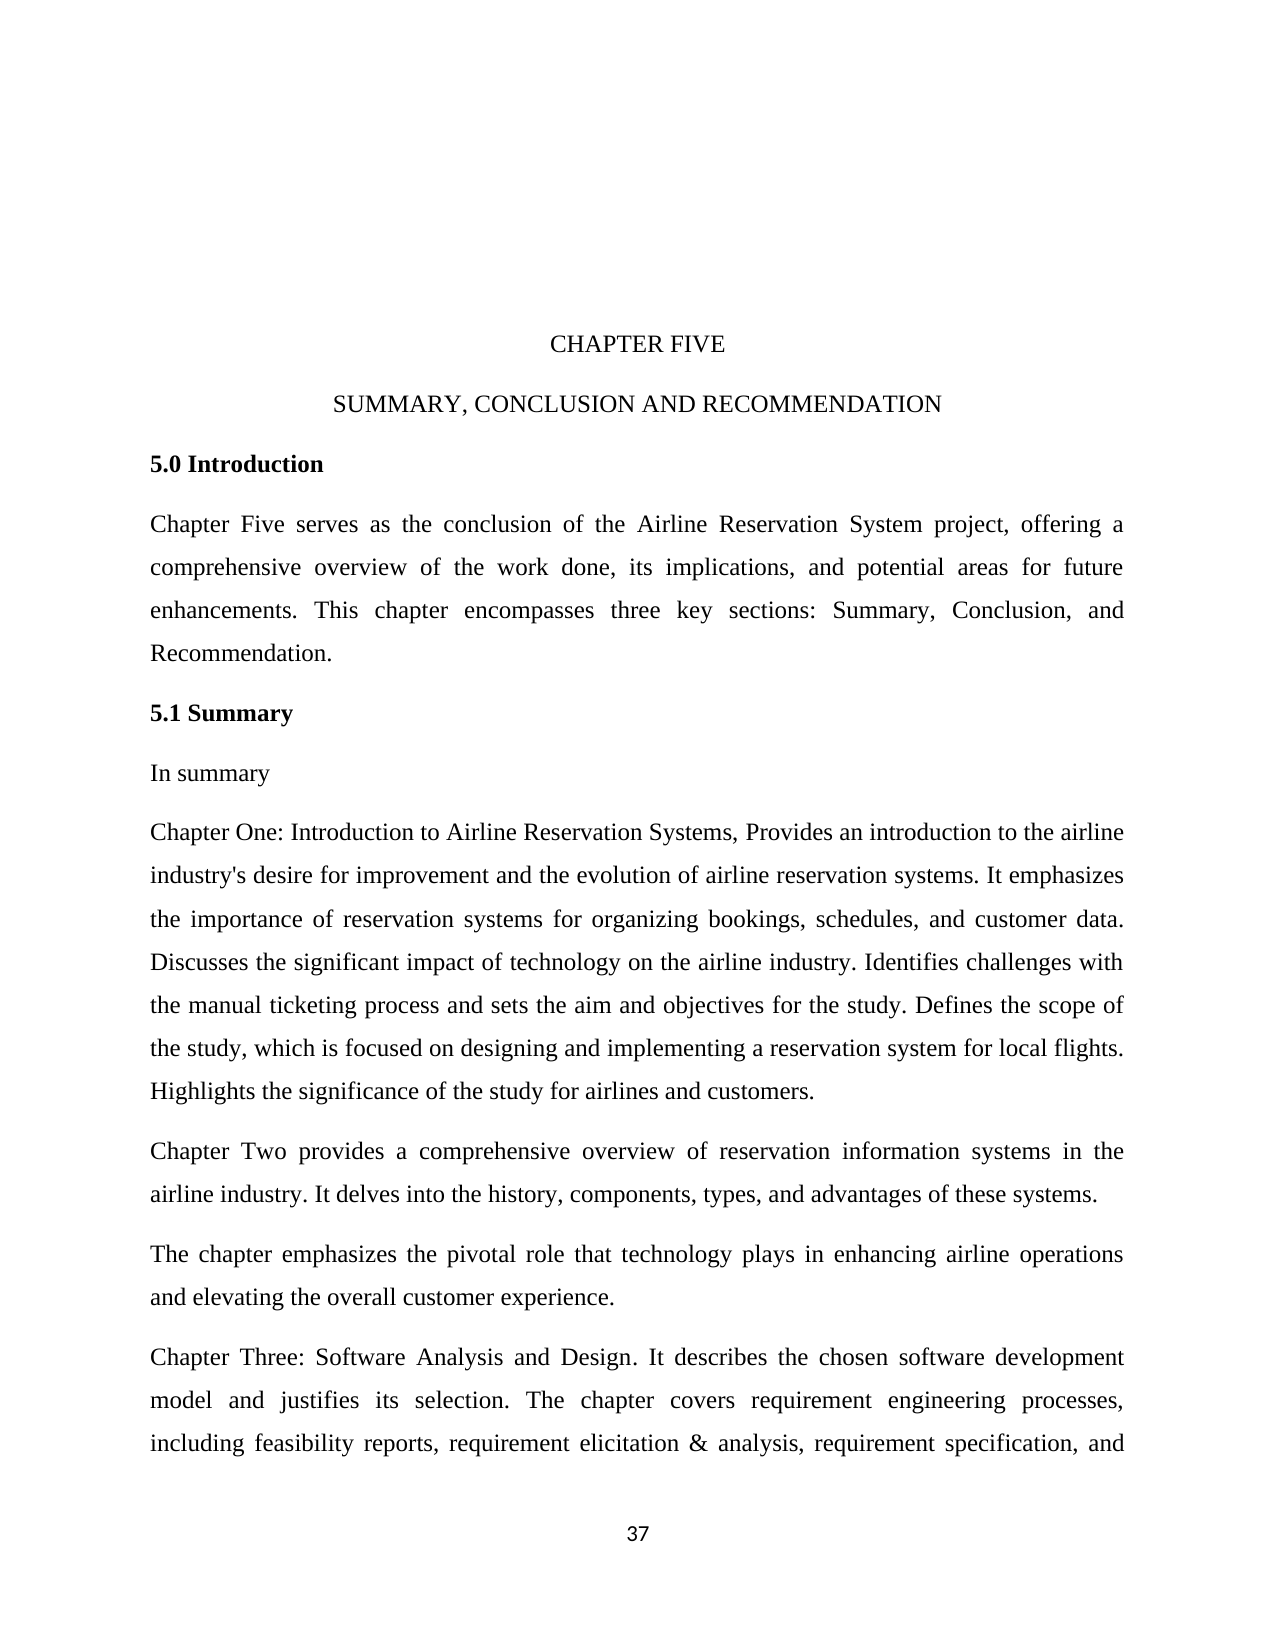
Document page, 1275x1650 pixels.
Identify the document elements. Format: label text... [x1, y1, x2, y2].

text Chapter Two provides a comprehensive overview of reservation information systems in the airline industry. It delves into the history, components, types, and advantages of these systems. [150, 1136, 1125, 1208]
text Chapter One: Introduction to Airline Reservation Systems, Provides an introduction to the airline industry's desire for improvement and the evolution of airline reservation systems. It emphasizes the importance of reservation systems for organizing bookings, schedules, and customer data. Discusses the significant impact of technology on the airline industry. Identifies challenges with the manual ticketing process and sets the aim and objectives for the study. Defines the scope of the study, which is focused on designing and implementing a reservation system for local flights. Highlights the significance of the study for airlines and customers. [150, 817, 1125, 1105]
text CHAPTER FIVE [150, 329, 1125, 358]
text The chapter emphasizes the pivotal role that technology plays in enhancing airline operations and elevating the overall customer experience. [150, 1239, 1125, 1311]
text SUMMARY, CONCLUSION AND RECOMMENDATION [150, 389, 1125, 418]
text Chapter Five serves as the conclusion of the Airline Reservation System project, offering a comprehensive overview of the work done, its implications, and potential areas for future enhancements. This chapter encompasses three key sections: Summary, Conclusion, and Recommendation. [150, 509, 1125, 667]
text In summary [150, 758, 1125, 786]
text 5.0 Introduction [150, 449, 1125, 478]
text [150, 1342, 1125, 1457]
text 5.1 Summary [150, 698, 1125, 727]
